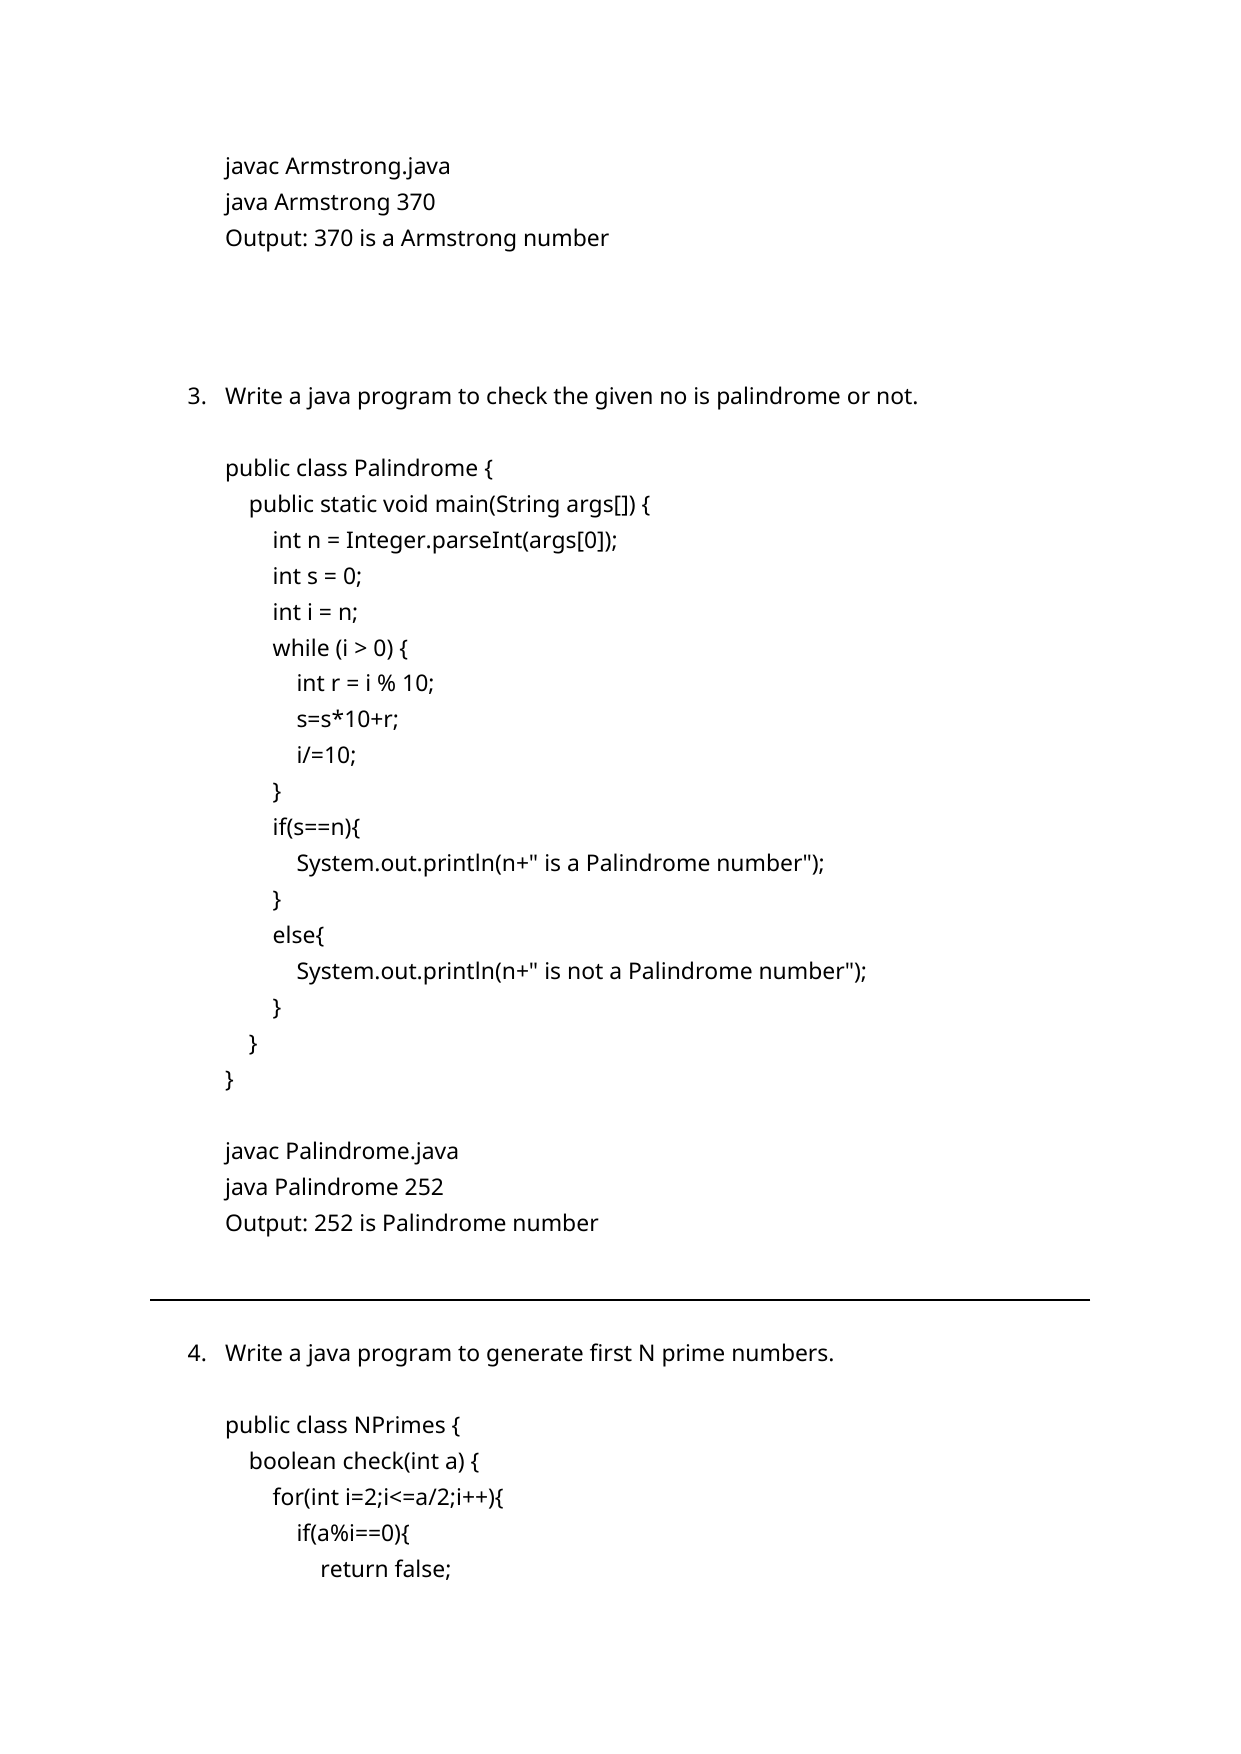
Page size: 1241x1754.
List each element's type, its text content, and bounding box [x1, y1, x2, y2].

list System.out.println(n+" is not a Palindrome number"); [225, 955, 1090, 986]
list int i = n; [225, 596, 1090, 627]
list boolean check(int a) { [225, 1445, 1090, 1476]
list int r = i % 10; [225, 667, 1090, 699]
list int n = Integer.parseInt(args[0]); [225, 524, 1090, 555]
list Write a java program to check the given no is palindrome or not. [187, 380, 1090, 411]
list } [225, 991, 1090, 1022]
list public class NPrimes { [225, 1409, 1090, 1440]
list Output: 370 is a Armstrong number [225, 222, 1090, 253]
list } [225, 883, 1090, 914]
list for(int i=2;i<=a/2;i++){ [225, 1481, 1090, 1512]
list System.out.println(n+" is a Palindrome number"); [225, 847, 1090, 878]
list if(a%i==0){ [225, 1517, 1090, 1548]
list javac Palindrome.java [225, 1134, 1090, 1166]
list java Palindrome 252 [225, 1171, 1090, 1202]
list Write a java program to generate first N prime numbers. [187, 1337, 1090, 1368]
list } [225, 1063, 1090, 1094]
list while (i > 0) { [225, 631, 1090, 663]
list public static void main(String args[]) { [225, 488, 1090, 519]
list } [225, 1027, 1090, 1058]
list Output: 252 is Palindrome number [225, 1206, 1090, 1238]
list javac Armstrong.java [225, 150, 1090, 181]
list i/=10; [225, 739, 1090, 771]
list } [225, 775, 1090, 806]
list if(s==n){ [225, 811, 1090, 842]
list s=s*10+r; [225, 703, 1090, 734]
list public class Palindrome { [225, 452, 1090, 483]
list java Armstrong 370 [225, 186, 1090, 217]
list else{ [225, 919, 1090, 950]
list return false; [225, 1552, 1090, 1584]
list int s = 0; [225, 559, 1090, 591]
